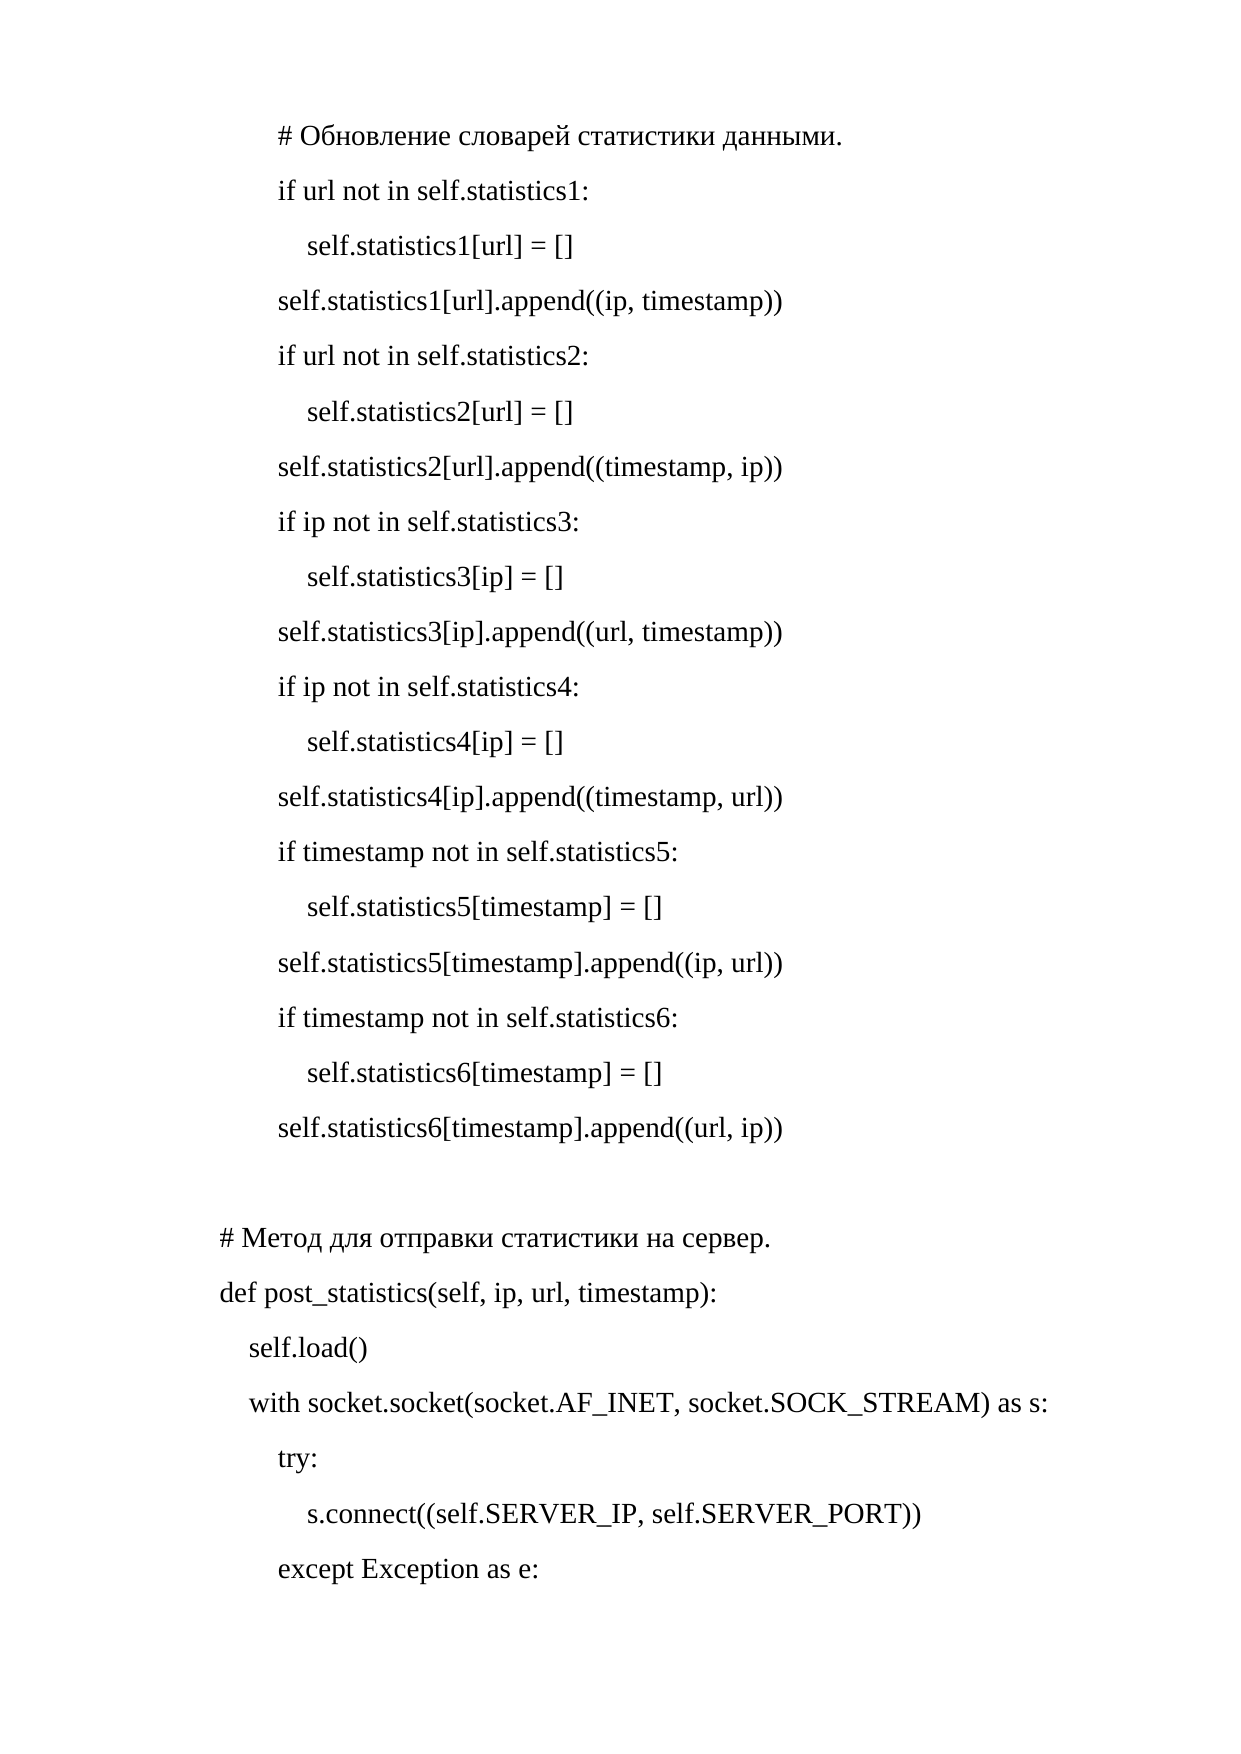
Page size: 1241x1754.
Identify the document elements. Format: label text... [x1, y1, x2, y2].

text with socket.socket(socket.AF_INET, socket.SOCK_STREAM) as s: [190, 1386, 1152, 1419]
text s.connect((self.SERVER_IP, self.SERVER_PORT)) [190, 1496, 1152, 1529]
text self.statistics4[ip] = [] [190, 724, 1152, 758]
text try: [190, 1441, 1152, 1474]
text self.statistics6[timestamp].append((url, ip)) [190, 1110, 1152, 1143]
text # Обновление словарей статистики данными. [190, 118, 1152, 152]
text self.statistics6[timestamp] = [] [190, 1055, 1152, 1088]
text if ip not in self.statistics3: [190, 504, 1152, 537]
text if ip not in self.statistics4: [190, 669, 1152, 703]
text def post_statistics(self, ip, url, timestamp): [190, 1275, 1152, 1309]
text self.statistics4[ip].append((timestamp, url)) [190, 779, 1152, 813]
text # Метод для отправки статистики на сервер. [190, 1220, 1152, 1254]
text self.statistics2[url] = [] [190, 394, 1152, 427]
text if url not in self.statistics1: [190, 173, 1152, 207]
text except Exception as e: [190, 1551, 1152, 1584]
text self.statistics1[url].append((ip, timestamp)) [190, 283, 1152, 317]
text self.statistics3[ip].append((url, timestamp)) [190, 614, 1152, 648]
text if timestamp not in self.statistics6: [190, 1000, 1152, 1033]
text self.statistics5[timestamp] = [] [190, 889, 1152, 923]
text self.statistics2[url].append((timestamp, ip)) [190, 449, 1152, 482]
text if timestamp not in self.statistics5: [190, 834, 1152, 868]
text self.statistics3[ip] = [] [190, 559, 1152, 592]
text if url not in self.statistics2: [190, 338, 1152, 372]
text self.statistics5[timestamp].append((ip, url)) [190, 945, 1152, 978]
text self.load() [190, 1330, 1152, 1364]
text self.statistics1[url] = [] [190, 228, 1152, 262]
